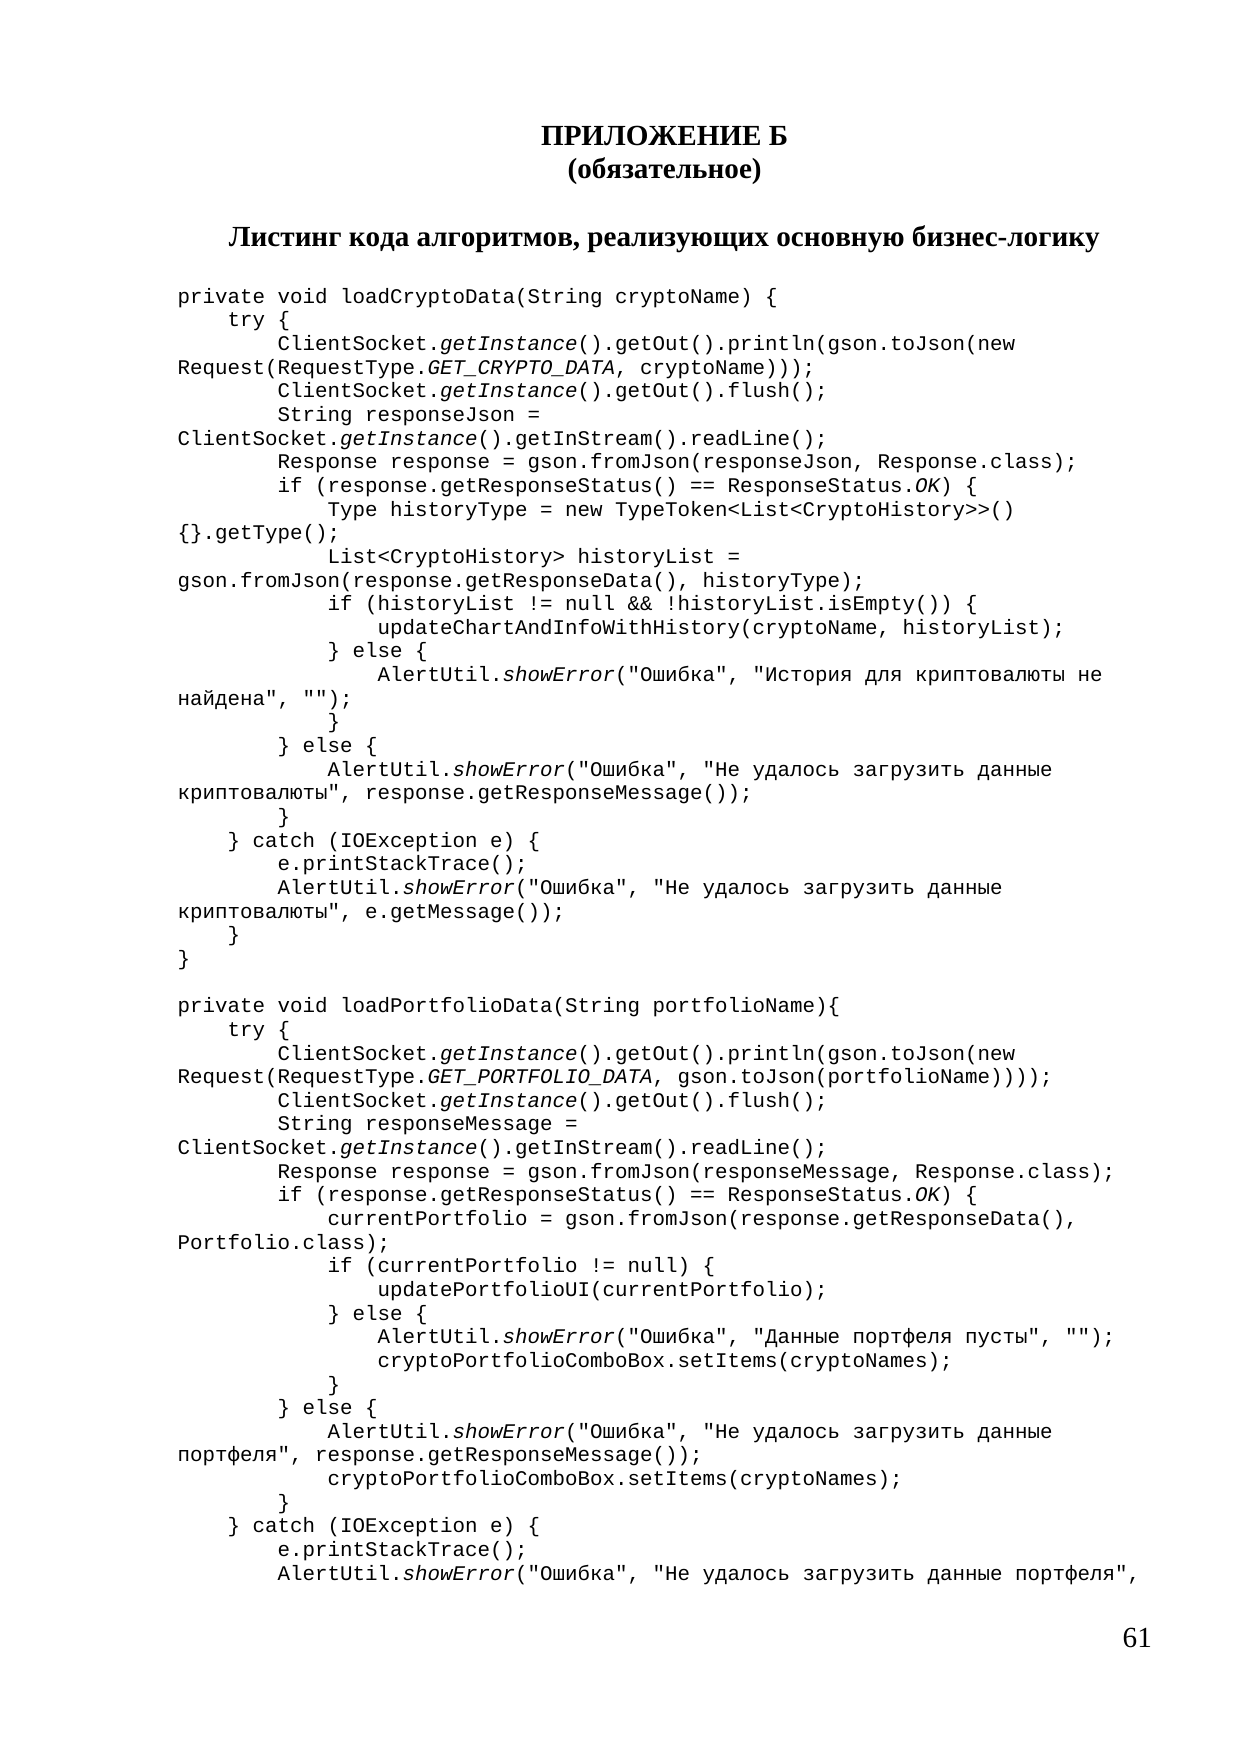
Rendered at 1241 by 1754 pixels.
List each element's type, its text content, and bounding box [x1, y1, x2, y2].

subtitle Листинг кода алгоритмов, реализующих основную бизнес-логику [177, 185, 1152, 252]
subtitle Приложение Б [177, 118, 1152, 152]
subtitle (обязательное) [177, 152, 1152, 185]
text private void loadCryptoData(String cryptoName) { try { ClientSocket.getInstance().getOut().println(gson.toJson(new Request(RequestType.GET_CRYPTO_DATA, cryptoName))); ClientSocket.getInstance().getOut().flush(); String responseJson = ClientSocket.getInstance().getInStream().readLine(); Response response = gson.fromJson(responseJson, Response.class); if (response.getResponseStatus() == ResponseStatus.OK) { Type historyType = new TypeToken<List<CryptoHistory>>(){}.getType(); List<CryptoHistory> historyList = gson.fromJson(response.getResponseData(), historyType); if (historyList != null && !historyList.isEmpty()) { updateChartAndInfoWithHistory(cryptoName, historyList); } else { AlertUtil.showError("Ошибка", "История для криптовалюты не найдена", ""); } } else { AlertUtil.showError("Ошибка", "Не удалось загрузить данные криптовалюты", response.getResponseMessage()); } } catch (IOException e) { e.printStackTrace(); AlertUtil.showError("Ошибка", "Не удалось загрузить данные криптовалюты", e.getMessage()); } } [177, 286, 1152, 972]
text private void loadPortfolioData(String portfolioName){ try { ClientSocket.getInstance().getOut().println(gson.toJson(new Request(RequestType.GET_PORTFOLIO_DATA, gson.toJson(portfolioName)))); ClientSocket.getInstance().getOut().flush(); String responseMessage = ClientSocket.getInstance().getInStream().readLine(); Response response = gson.fromJson(responseMessage, Response.class); if (response.getResponseStatus() == ResponseStatus.OK) { currentPortfolio = gson.fromJson(response.getResponseData(), Portfolio.class); if (currentPortfolio != null) { updatePortfolioUI(currentPortfolio); } else { AlertUtil.showError("Ошибка", "Данные портфеля пусты", ""); cryptoPortfolioComboBox.setItems(cryptoNames); } } else { AlertUtil.showError("Ошибка", "Не удалось загрузить данные портфеля", response.getResponseMessage()); cryptoPortfolioComboBox.setItems(cryptoNames); } } catch (IOException e) { e.printStackTrace(); AlertUtil.showError("Ошибка", "Не удалось загрузить данные портфеля", [177, 995, 1152, 1586]
